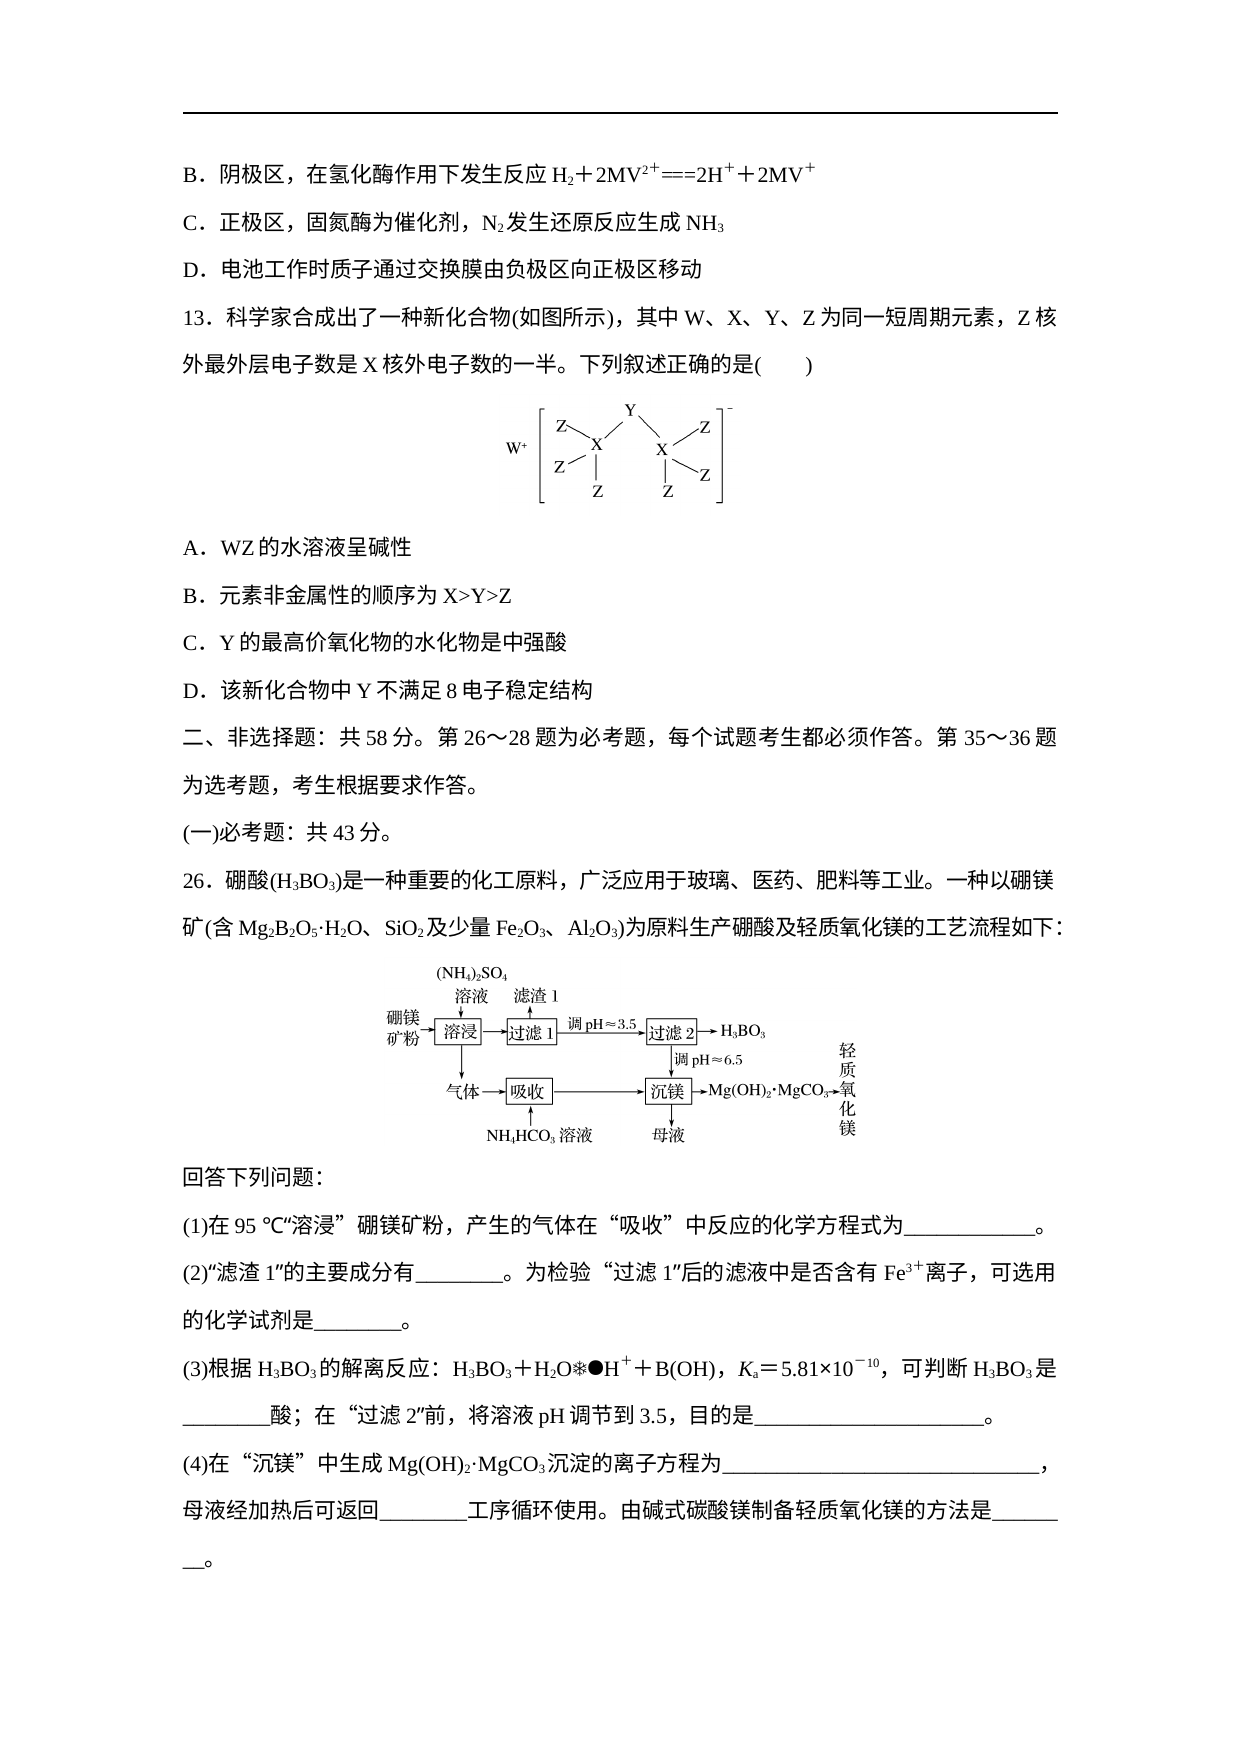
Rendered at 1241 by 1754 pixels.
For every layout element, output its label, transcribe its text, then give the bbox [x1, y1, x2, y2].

text B．阴极区，在氢化酶作用下发生反应H2＋2MV2＋===2H＋＋2MV＋ [183, 157, 1058, 189]
text (4)在“沉镁”中生成Mg(OH)2·MgCO3沉淀的离子方程为_____________________________， [183, 1446, 1058, 1477]
text 二、非选择题：共58分。第26～28题为必考题，每个试题考生都必须作答。第35～36题为选考题，考生根据要求作答。 [183, 720, 1058, 799]
text 13．科学家合成出了一种新化合物(如图所示)，其中W、X、Y、Z为同一短周期元素，Z核外最外层电子数是X核外电子数的一半。下列叙述正确的是( ) [183, 300, 1058, 379]
text (1)在95 ℃“溶浸”硼镁矿粉，产生的气体在“吸收”中反应的化学方程式为____________。 [183, 1208, 1058, 1239]
picture [384, 957, 857, 1146]
picture [499, 394, 741, 516]
text A．WZ的水溶液呈碱性 [183, 530, 1058, 562]
text D．该新化合物中Y不满足8电子稳定结构 [183, 673, 1058, 704]
text C．正极区，固氮酶为催化剂，N2发生还原反应生成NH3 [183, 205, 1058, 237]
text (2)“滤渣1”的主要成分有________。为检验“过滤1”后的滤液中是否含有Fe3＋离子，可选用的化学试剂是________。 [183, 1255, 1058, 1335]
text (一)必考题：共43分。 [183, 815, 1058, 847]
text C．Y的最高价氧化物的水化物是中强酸 [183, 625, 1058, 657]
text 26．硼酸(H3BO3)是一种重要的化工原料，广泛应用于玻璃、医药、肥料等工业。一种以硼镁矿(含Mg2B2O5·H2O、SiO2及少量Fe2O3、Al2O3)为原料生产硼酸及轻质氧化镁的工艺流程如下： [183, 863, 1058, 942]
text B．元素非金属性的顺序为X>Y>Z [183, 578, 1058, 609]
text (3)根据H3BO3的解离反应：H3BO3＋H2OH＋＋B(OH)，Ka＝5.81×10－10，可判断H3BO3是________酸；在“过滤2”前，将溶液pH调节到3.5，目的是_____________________。 [183, 1351, 1058, 1430]
text 回答下列问题： [183, 1160, 1058, 1192]
text 母液经加热后可返回________工序循环使用。由碱式碳酸镁制备轻质氧化镁的方法是________。 [183, 1493, 1058, 1572]
text D．电池工作时质子通过交换膜由负极区向正极区移动 [183, 252, 1058, 284]
